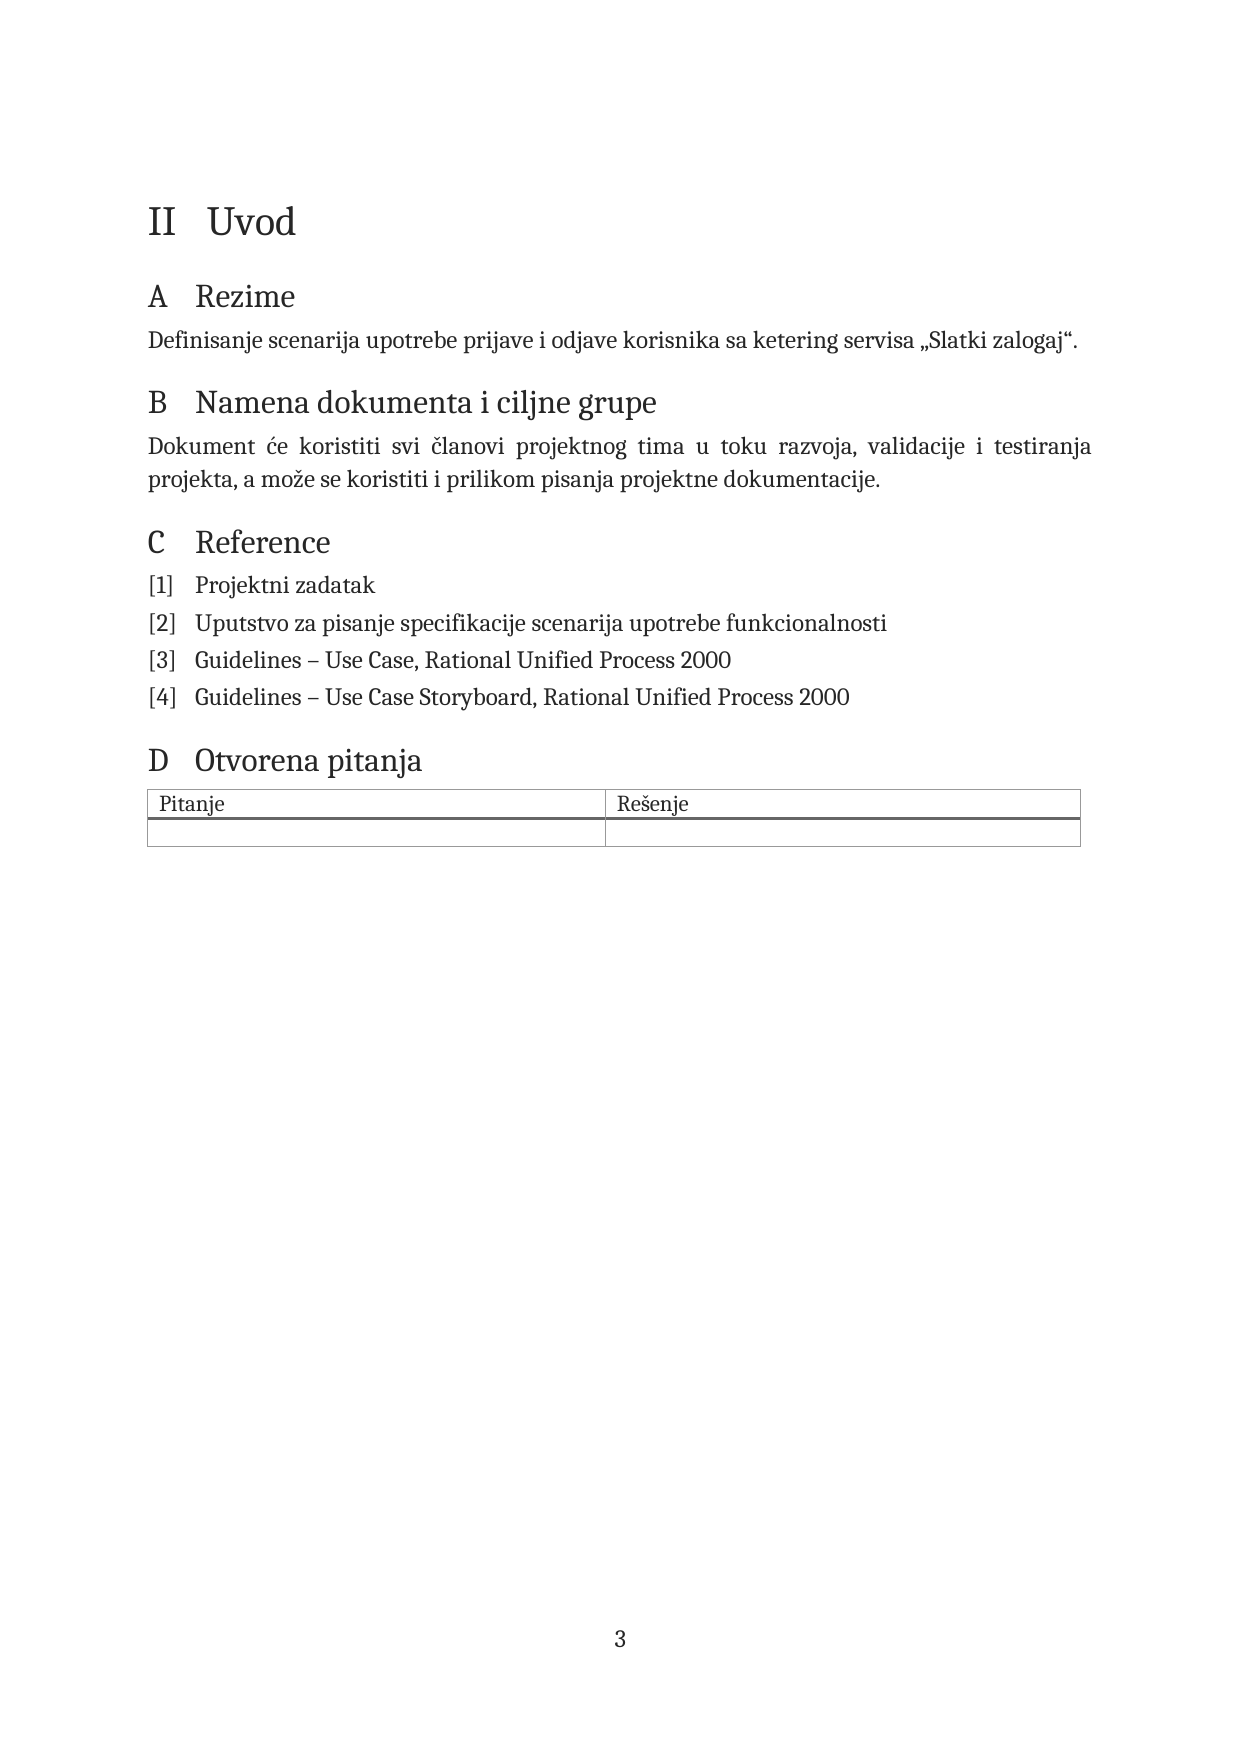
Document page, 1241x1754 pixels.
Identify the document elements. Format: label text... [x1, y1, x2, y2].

subtitle Reference [148, 523, 1093, 562]
subtitle Namena dokumenta i ciljne grupe [148, 384, 1093, 422]
table_header Rešenje [606, 790, 1080, 817]
subtitle Uvod [148, 198, 1093, 246]
table_header Pitanje [148, 790, 605, 817]
text Dokument će koristiti svi članovi projektnog tima u toku razvoja, validacije i testiranja projekta, a može se koristiti i prilikom pisanja projektne dokumentacije. [148, 432, 1093, 494]
text Definisanje scenarija upotrebe prijave i odjave korisnika sa ketering servisa „Slatki zalogaj“. [148, 326, 1093, 355]
table_cell [606, 820, 1080, 846]
text Guidelines – Use Case Storyboard, Rational Unified Process 2000 [148, 683, 1093, 712]
subtitle Rezime [148, 278, 1093, 316]
subtitle Otvorena pitanja [148, 741, 1093, 779]
text Guidelines – Use Case, Rational Unified Process 2000 [148, 646, 1093, 674]
text Projektni zadatak [148, 571, 1093, 600]
table_cell [148, 820, 605, 846]
text Uputstvo za pisanje specifikacije scenarija upotrebe funkcionalnosti [148, 609, 1093, 637]
